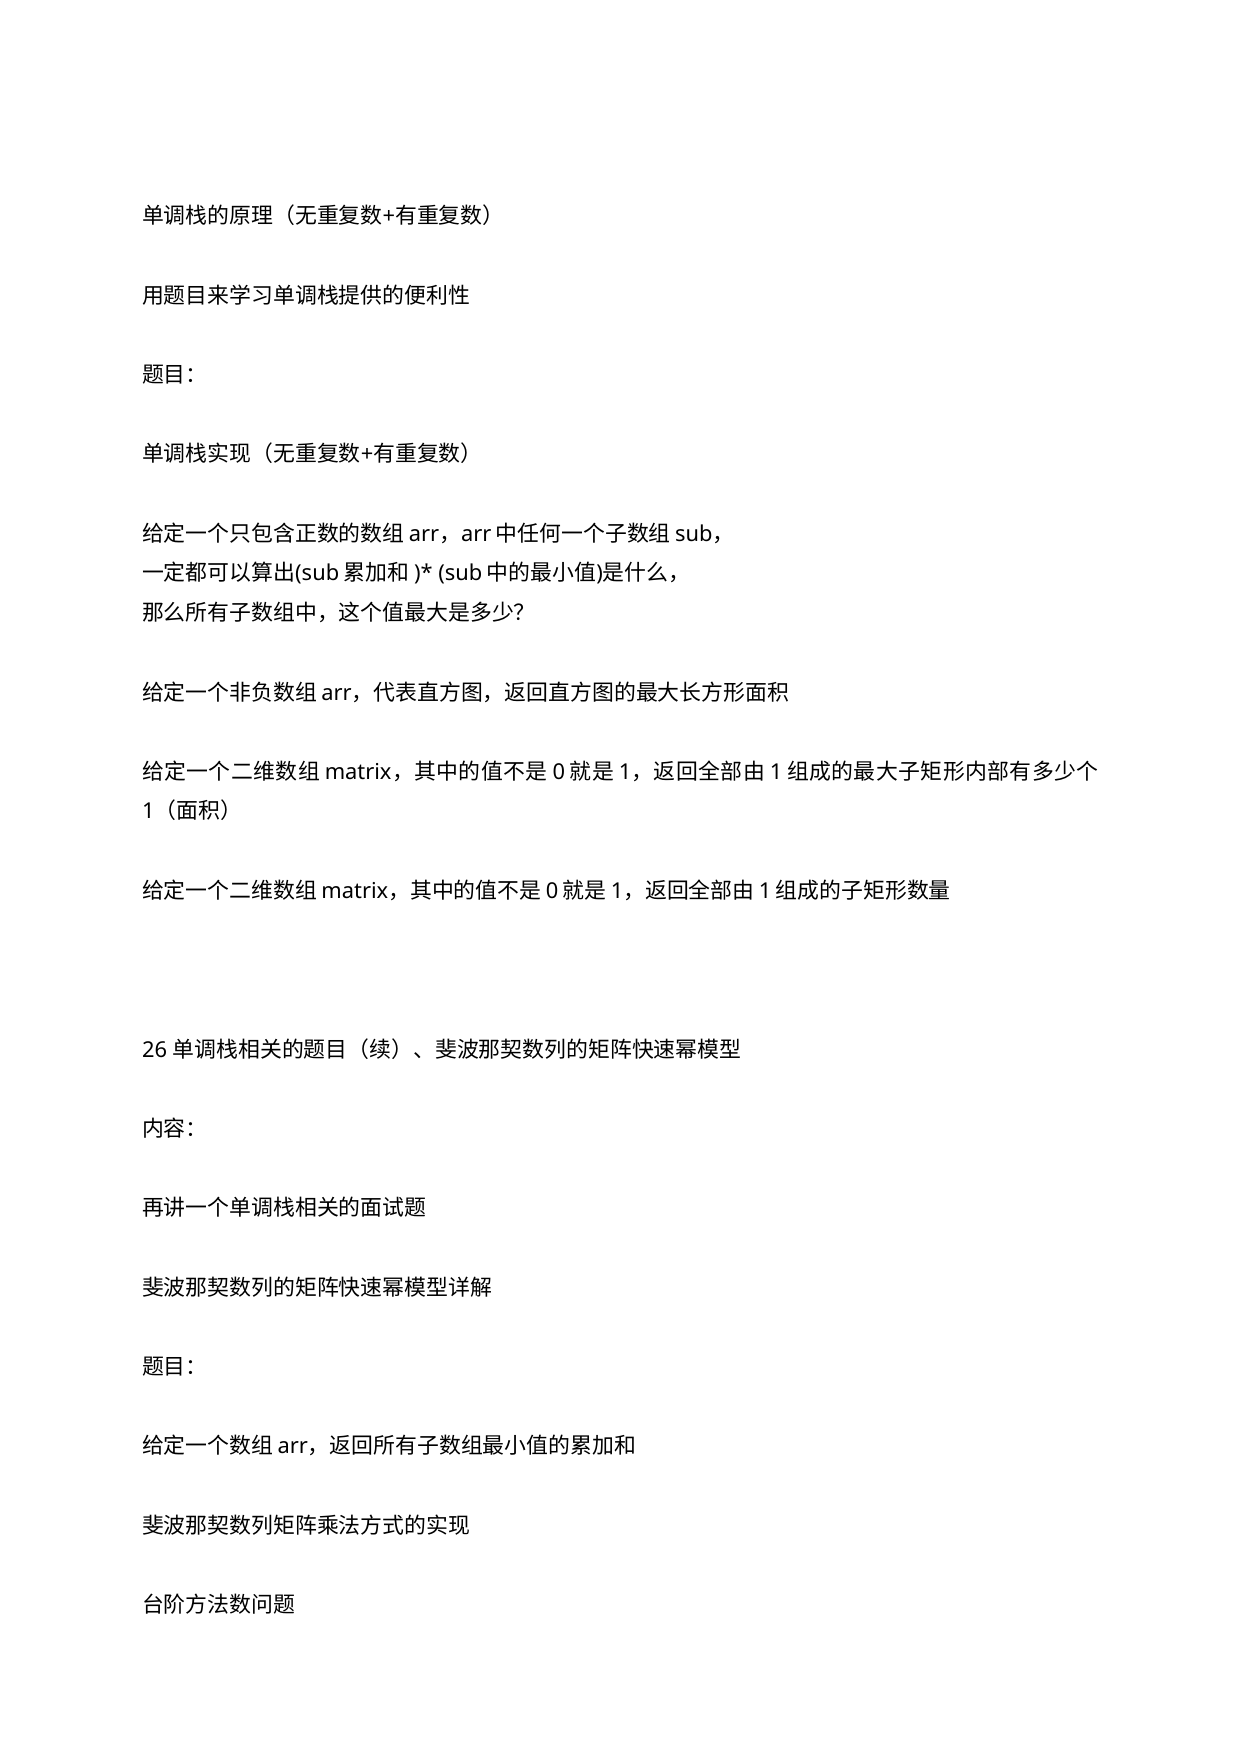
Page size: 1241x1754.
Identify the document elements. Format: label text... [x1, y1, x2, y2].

text 台阶方法数问题 [142, 1583, 1098, 1623]
text 单调栈实现（无重复数+有重复数） [142, 432, 1098, 472]
text 给定一个数组arr，返回所有子数组最小值的累加和 [142, 1424, 1098, 1464]
text 题目： [142, 1345, 1098, 1385]
text 用题目来学习单调栈提供的便利性 [142, 274, 1098, 313]
text 题目： [142, 353, 1098, 393]
text 给定一个二维数组matrix，其中的值不是0就是1，返回全部由1组成的最大子矩形内部有多少个1（面积） [142, 750, 1098, 829]
text 单调栈的原理（无重复数+有重复数） [142, 194, 1098, 234]
text 给定一个只包含正数的数组arr，arr中任何一个子数组sub， [142, 512, 1098, 551]
text 26 单调栈相关的题目（续）、斐波那契数列的矩阵快速幂模型 [142, 1028, 1098, 1067]
text 给定一个二维数组matrix，其中的值不是0就是1，返回全部由1组成的子矩形数量 [142, 869, 1098, 909]
text 再讲一个单调栈相关的面试题 [142, 1186, 1098, 1226]
text 一定都可以算出(sub累加和 )* (sub中的最小值)是什么， [142, 551, 1098, 591]
text 给定一个非负数组arr，代表直方图，返回直方图的最大长方形面积 [142, 671, 1098, 710]
text 那么所有子数组中，这个值最大是多少？ [142, 591, 1098, 631]
text 斐波那契数列矩阵乘法方式的实现 [142, 1504, 1098, 1544]
text 斐波那契数列的矩阵快速幂模型详解 [142, 1266, 1098, 1306]
text 内容： [142, 1107, 1098, 1147]
